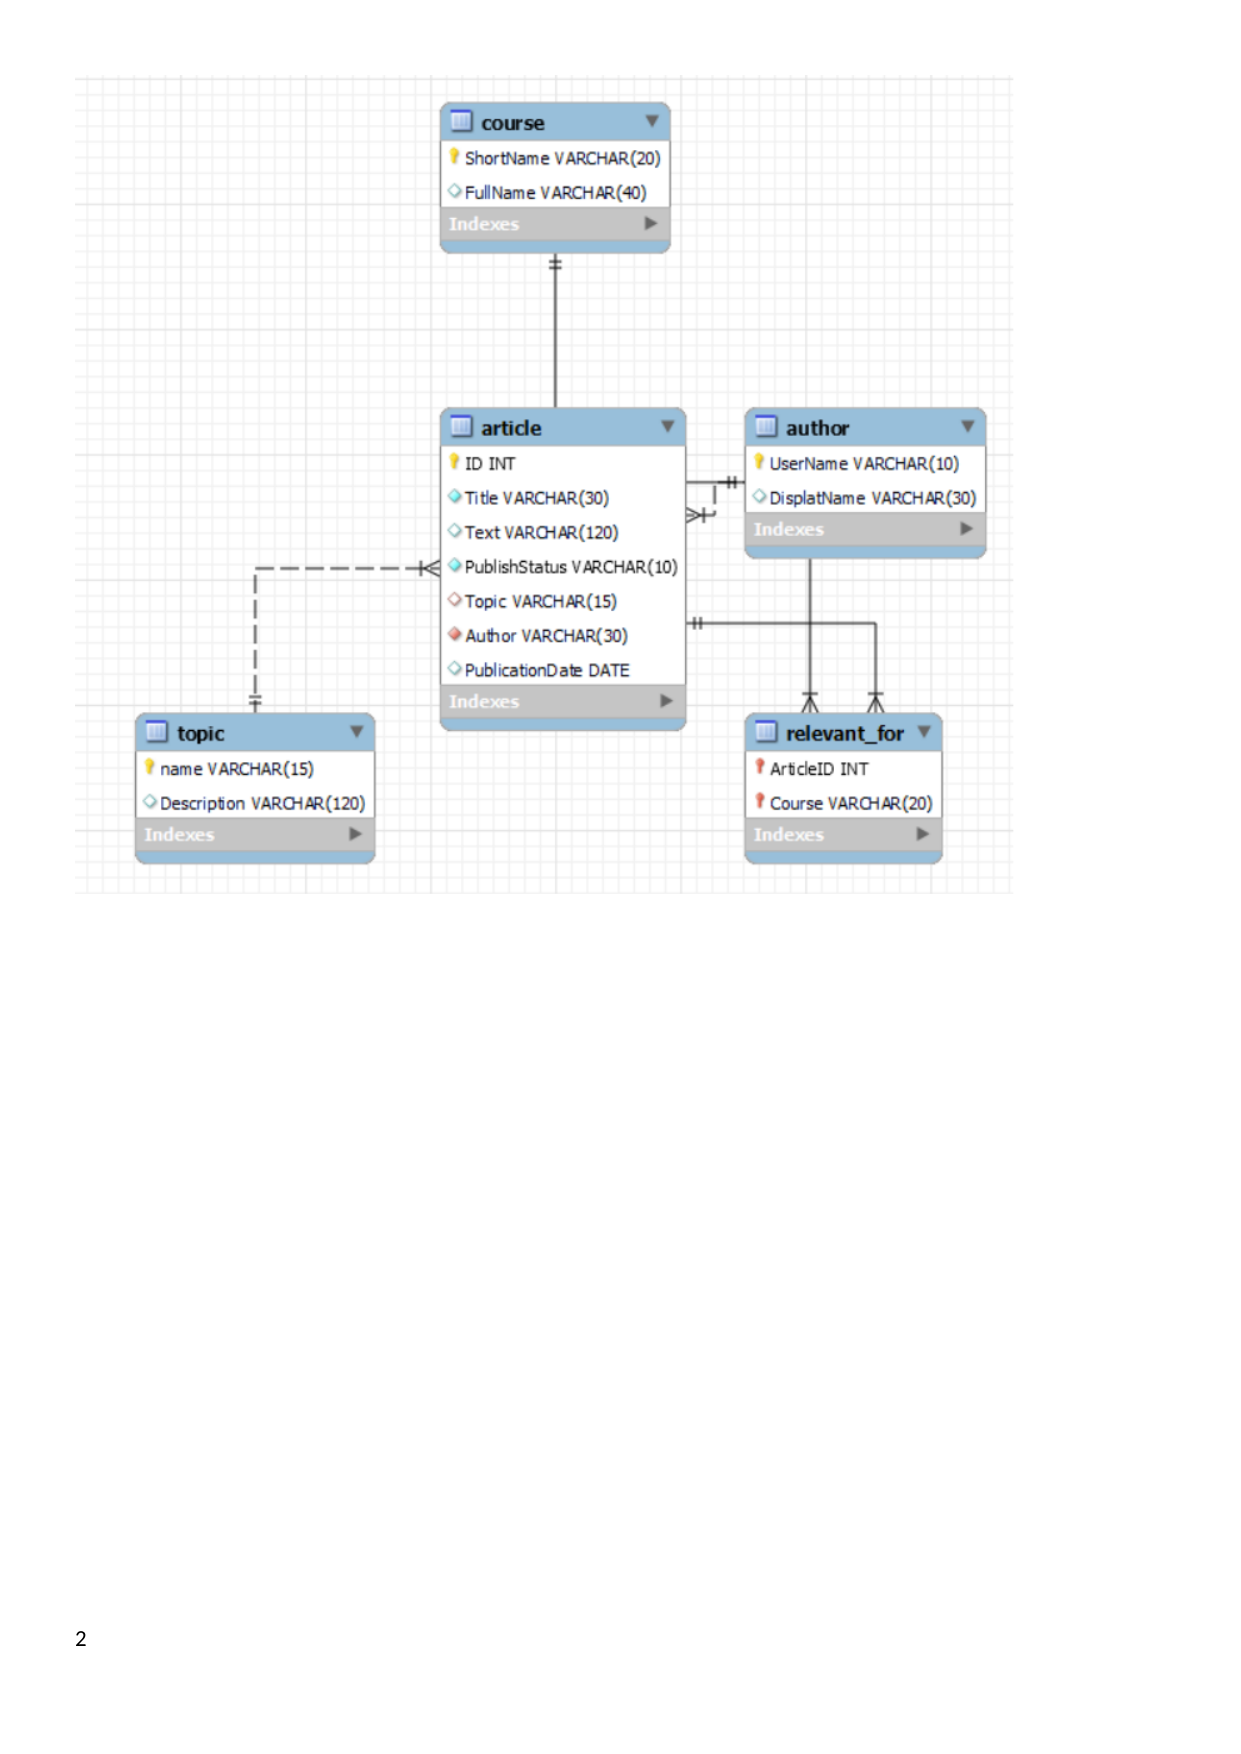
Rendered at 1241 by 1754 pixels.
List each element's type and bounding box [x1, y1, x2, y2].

picture [75, 75, 1014, 899]
